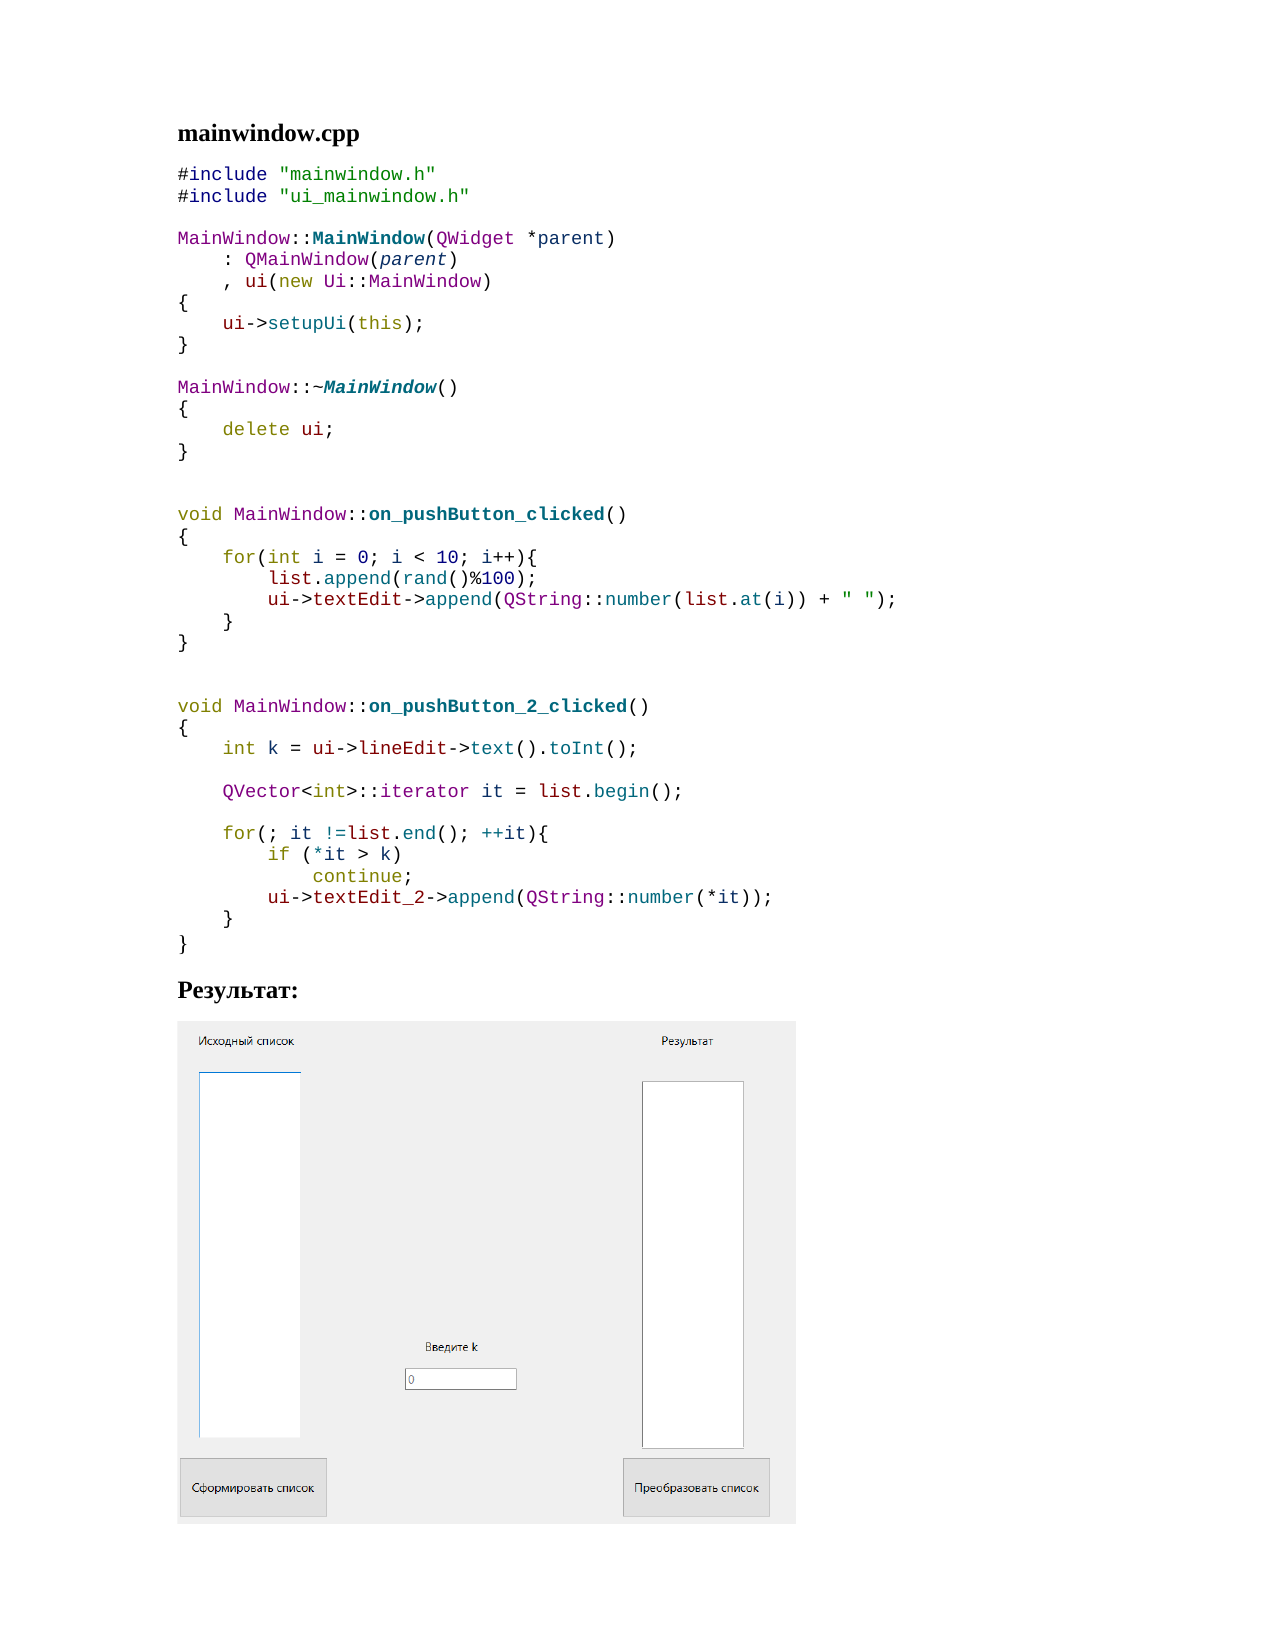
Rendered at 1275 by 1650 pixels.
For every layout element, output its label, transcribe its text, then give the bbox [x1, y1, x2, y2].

text } [177, 611, 1186, 633]
text { [177, 399, 1186, 420]
text int k = ui->lineEdit->text().toInt(); [177, 739, 1186, 760]
text void MainWindow::on_pushButton_clicked() [177, 505, 1186, 526]
text void MainWindow::on_pushButton_2_clicked() [177, 696, 1186, 718]
text delete ui; [177, 420, 1186, 441]
text ui->setupUi(this); [177, 314, 1186, 335]
text QVector<int>::iterator it = list.begin(); [177, 781, 1186, 803]
text { [177, 718, 1186, 739]
text { [177, 526, 1186, 548]
text } [177, 335, 1186, 356]
picture [177, 1021, 796, 1524]
text continue; [177, 866, 1186, 888]
text , ui(new Ui::MainWindow) [177, 271, 1186, 293]
text ui->textEdit_2->append(QString::number(*it)); [177, 888, 1186, 909]
text #include "ui_mainwindow.h" [177, 186, 1186, 208]
text MainWindow::~MainWindow() [177, 378, 1186, 399]
text { [177, 293, 1186, 314]
text for(; it !=list.end(); ++it){ [177, 824, 1186, 845]
text #include "mainwindow.h" [177, 165, 1186, 186]
text Результат: [177, 975, 1186, 1003]
text } [177, 909, 1186, 930]
text : QMainWindow(parent) [177, 250, 1186, 271]
text } [177, 930, 1186, 957]
text } [177, 441, 1186, 463]
text } [177, 633, 1186, 654]
text MainWindow::MainWindow(QWidget *parent) [177, 229, 1186, 250]
text mainwindow.cpp [177, 118, 1186, 147]
text if (*it > k) [177, 845, 1186, 866]
text list.append(rand()%100); [177, 569, 1186, 590]
text ui->textEdit->append(QString::number(list.at(i)) + " "); [177, 590, 1186, 611]
text for(int i = 0; i < 10; i++){ [177, 548, 1186, 569]
